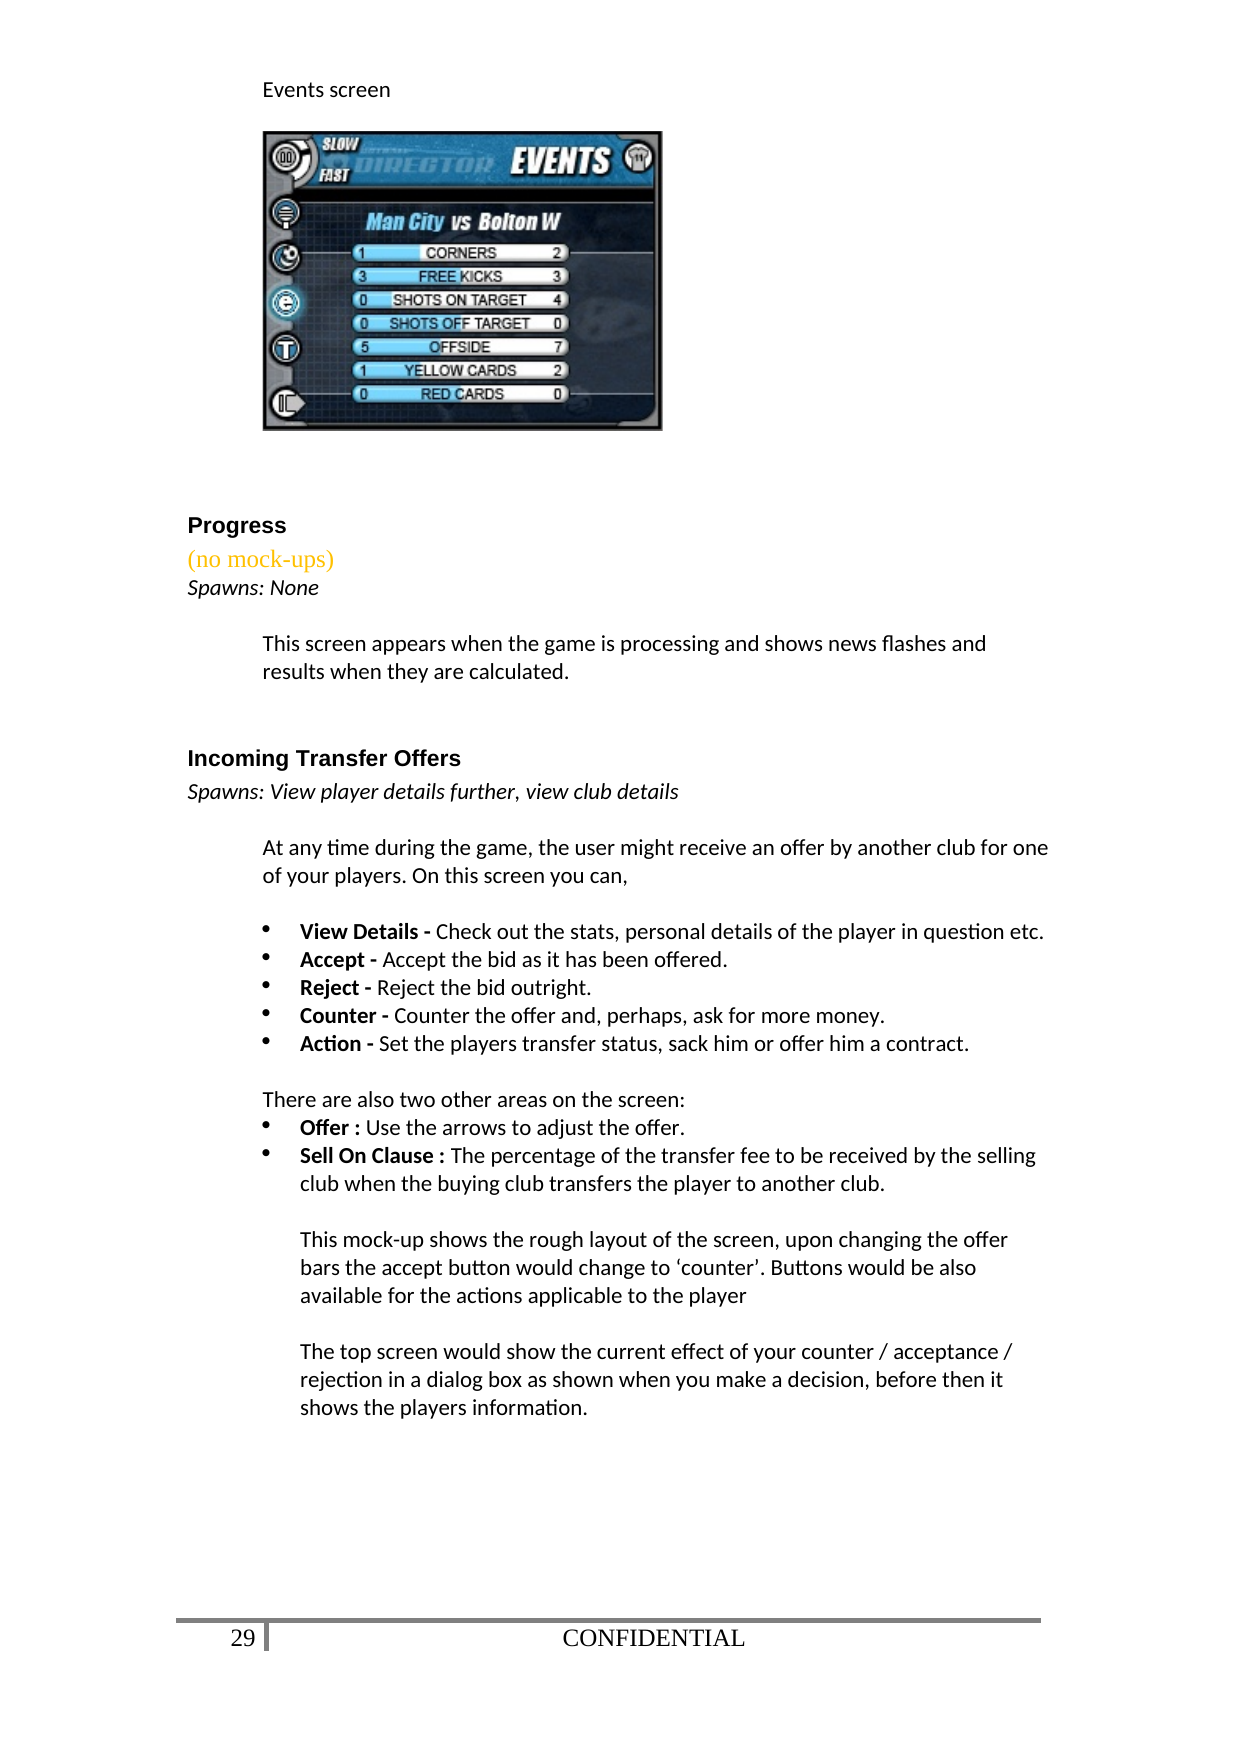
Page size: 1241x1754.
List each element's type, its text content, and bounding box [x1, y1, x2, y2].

list Accept - Accept the bid as it has been offered. [262, 945, 1053, 973]
text There are also two other areas on the screen: [187, 1085, 1053, 1113]
subtitle Incoming Transfer Offers [187, 744, 1053, 771]
subtitle Progress [187, 512, 1053, 538]
text This screen appears when the game is processing and shows news flashes and results when they are calculated. [262, 629, 1053, 685]
list Action - Set the players transfer status, sack him or offer him a contract. [262, 1029, 1053, 1057]
text Events screen [187, 75, 1053, 103]
text At any time during the game, the user might receive an offer by another club for one of your players. On this screen you can, [262, 833, 1053, 889]
list Counter - Counter the offer and, perhaps, ask for more money. [262, 1001, 1053, 1029]
text Spawns: View player details further, view club details [187, 777, 1053, 805]
picture [262, 131, 663, 431]
text Spawns: None [187, 573, 1053, 601]
list Offer : Use the arrows to adjust the offer. [262, 1113, 1053, 1141]
text This mock-up shows the rough layout of the screen, upon changing the offer bars the accept button would change to ‘counter’. Buttons would be also available for the actions applicable to the player [300, 1225, 1053, 1309]
list View Details - Check out the stats, personal details of the player in question etc. [262, 917, 1053, 945]
text (no mock-ups) [187, 544, 1053, 573]
list Sell On Clause : The percentage of the transfer fee to be received by the selling club when the buying club transfers the player to another club. [262, 1141, 1053, 1197]
list Reject - Reject the bid outright. [262, 973, 1053, 1001]
text The top screen would show the current effect of your counter / acceptance / rejection in a dialog box as shown when you make a decision, before then it shows the players information. [300, 1337, 1053, 1422]
